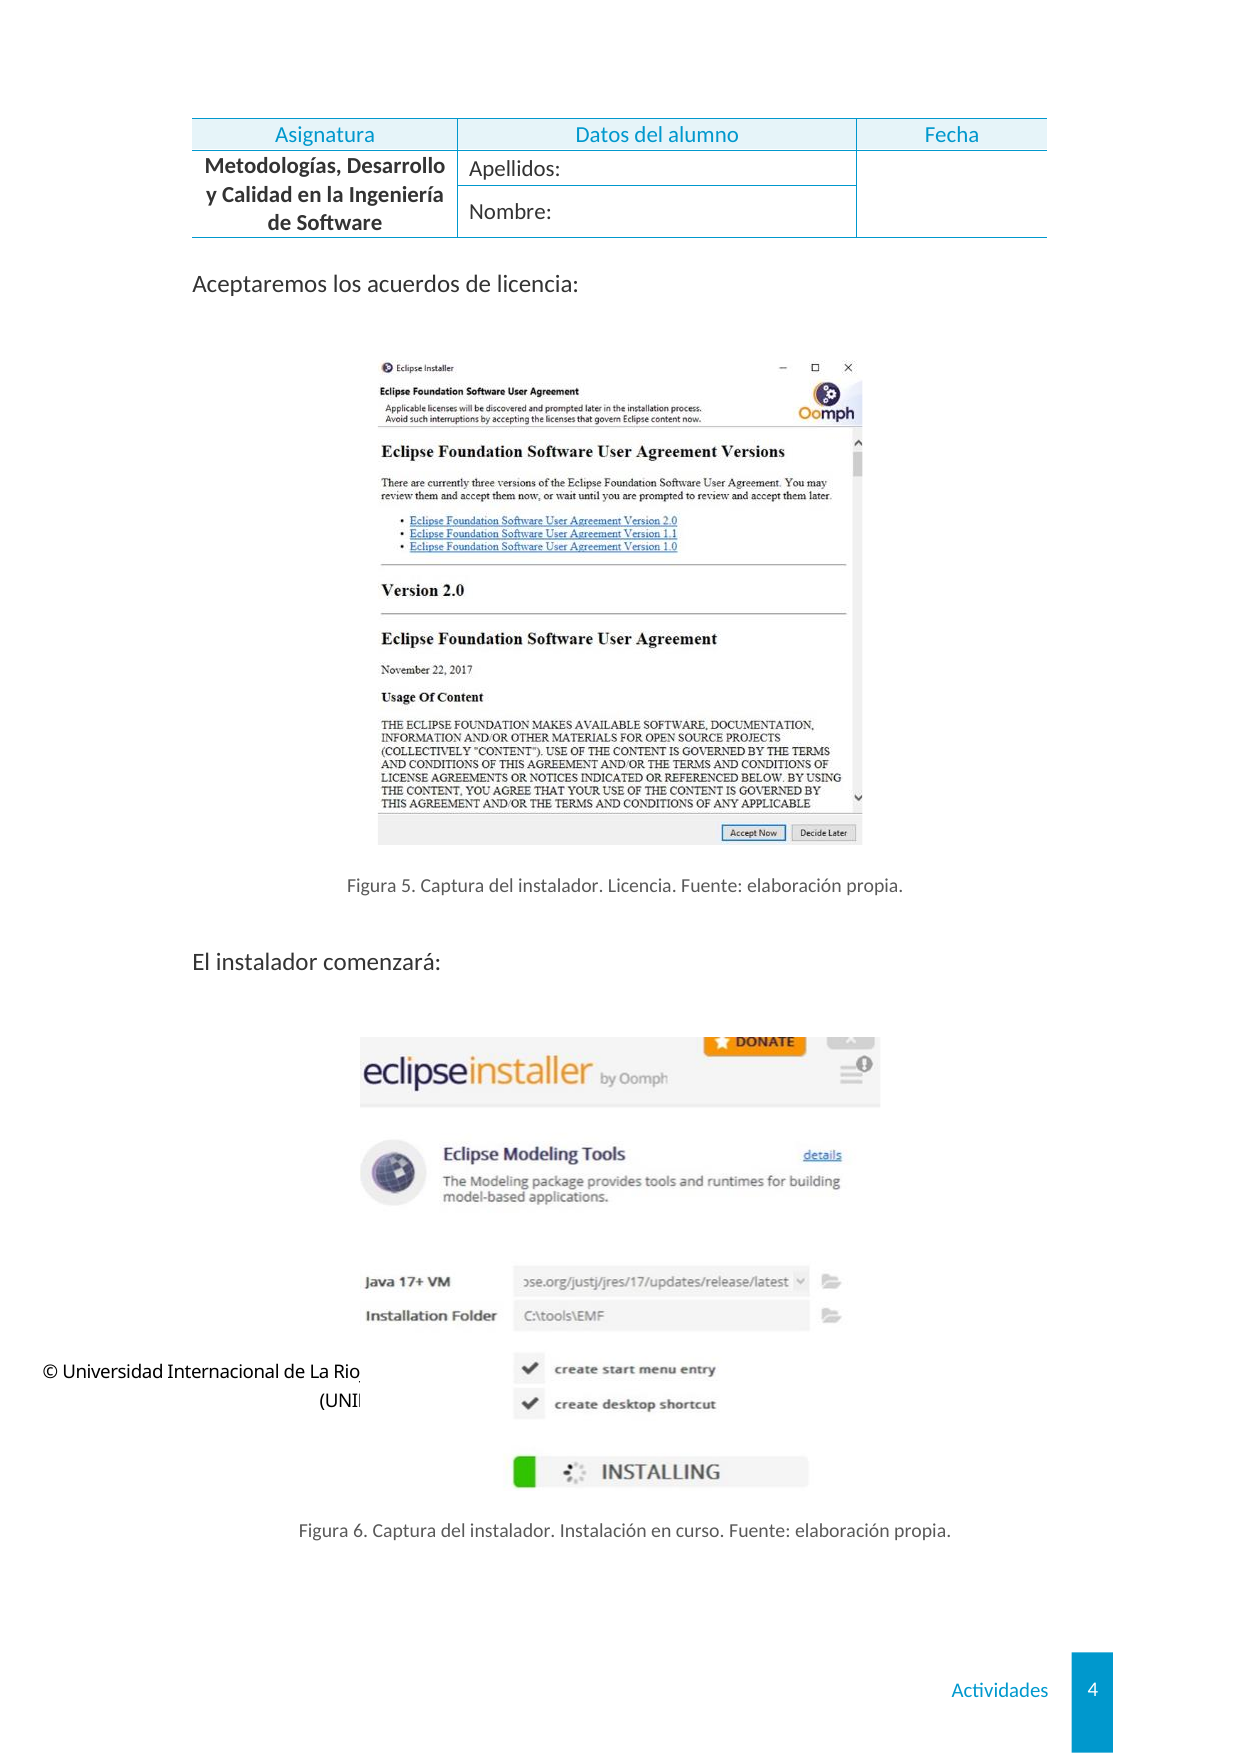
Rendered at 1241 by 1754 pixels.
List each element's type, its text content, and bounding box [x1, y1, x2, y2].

picture [377, 360, 863, 845]
picture [360, 1037, 881, 1491]
list Aceptaremos los acuerdos de licencia: [192, 268, 1048, 299]
list El instalador comenzará: [192, 946, 1048, 977]
text Figura 5. Captura del instalador. Licencia. Fuente: elaboración propia. [180, 873, 1071, 897]
text Figura 6. Captura del instalador. Instalación en curso. Fuente: elaboración propia. [180, 1518, 1071, 1543]
